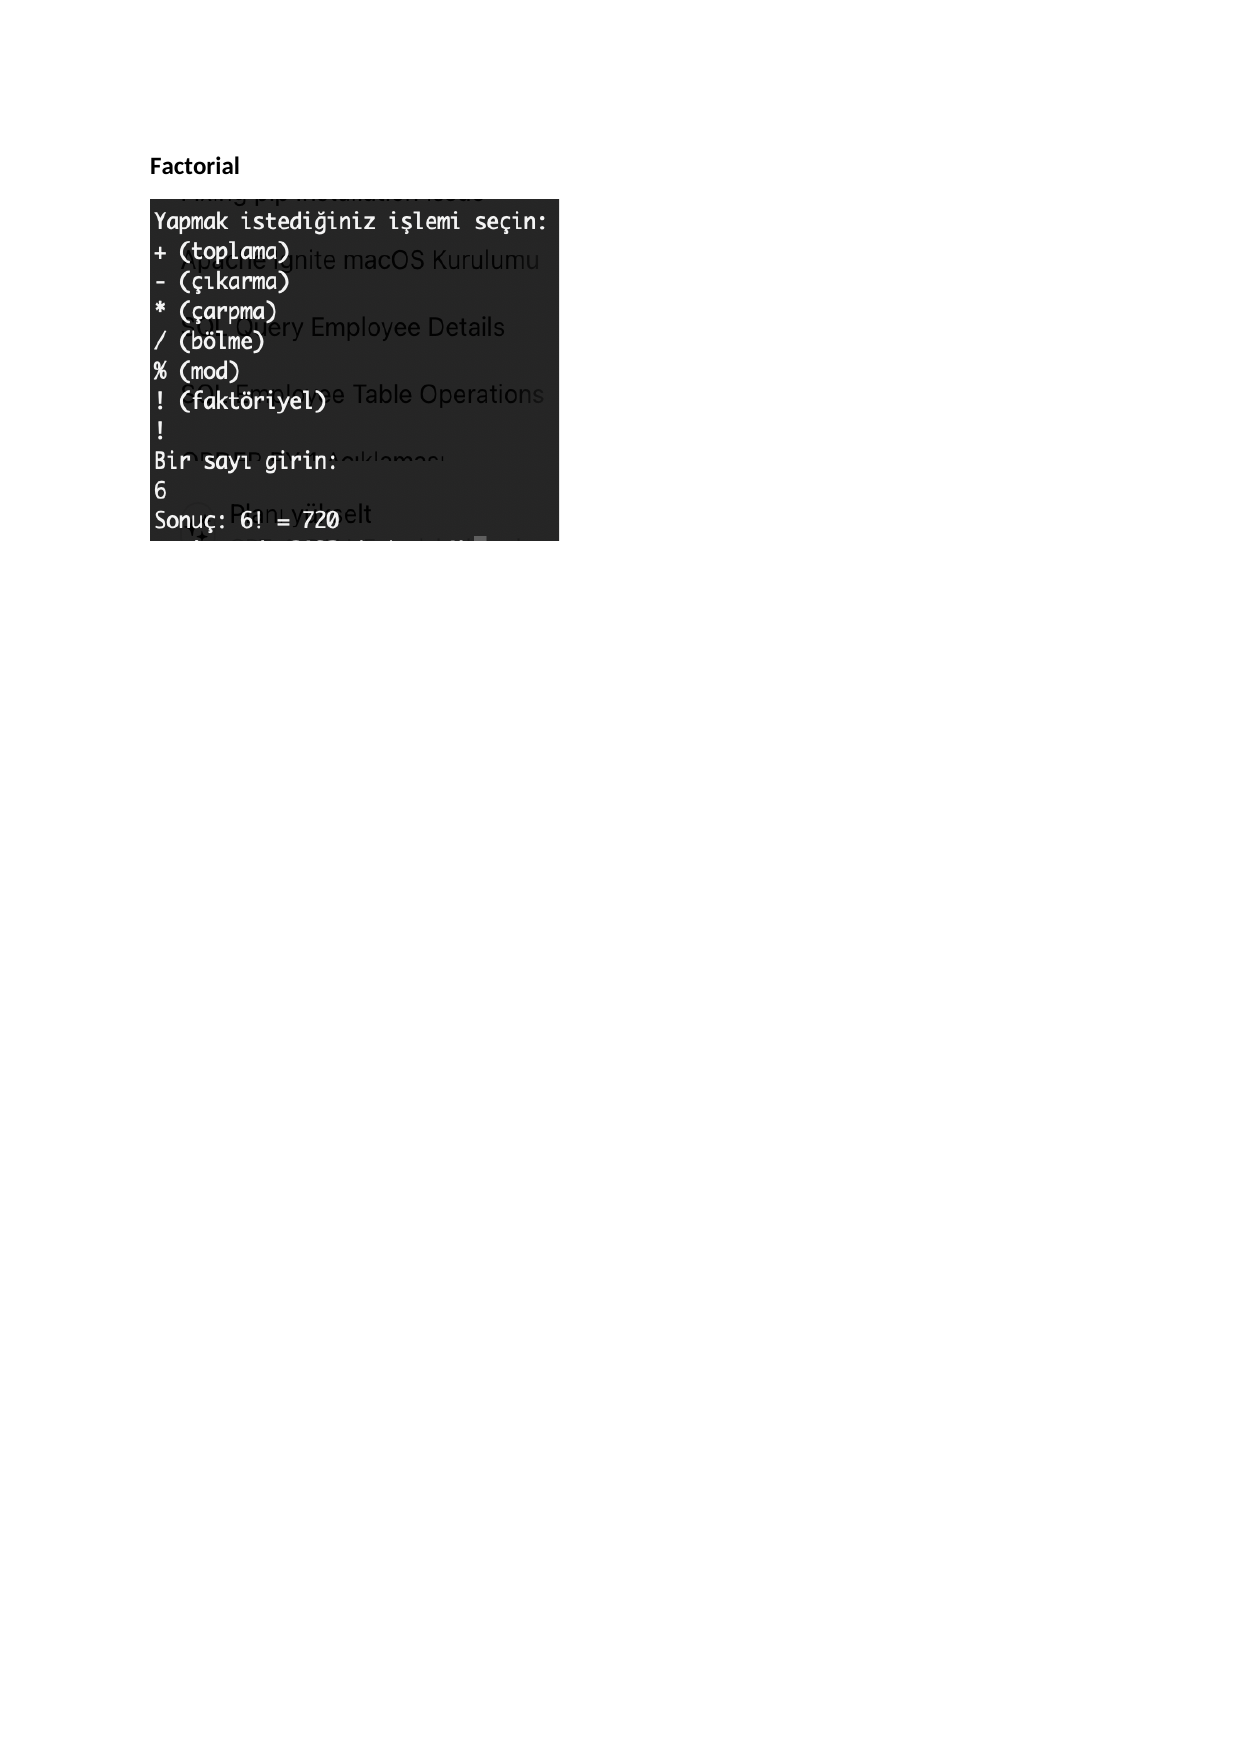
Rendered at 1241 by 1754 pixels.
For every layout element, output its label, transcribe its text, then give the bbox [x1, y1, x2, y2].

picture [150, 199, 560, 541]
text Factorial [150, 150, 1090, 181]
